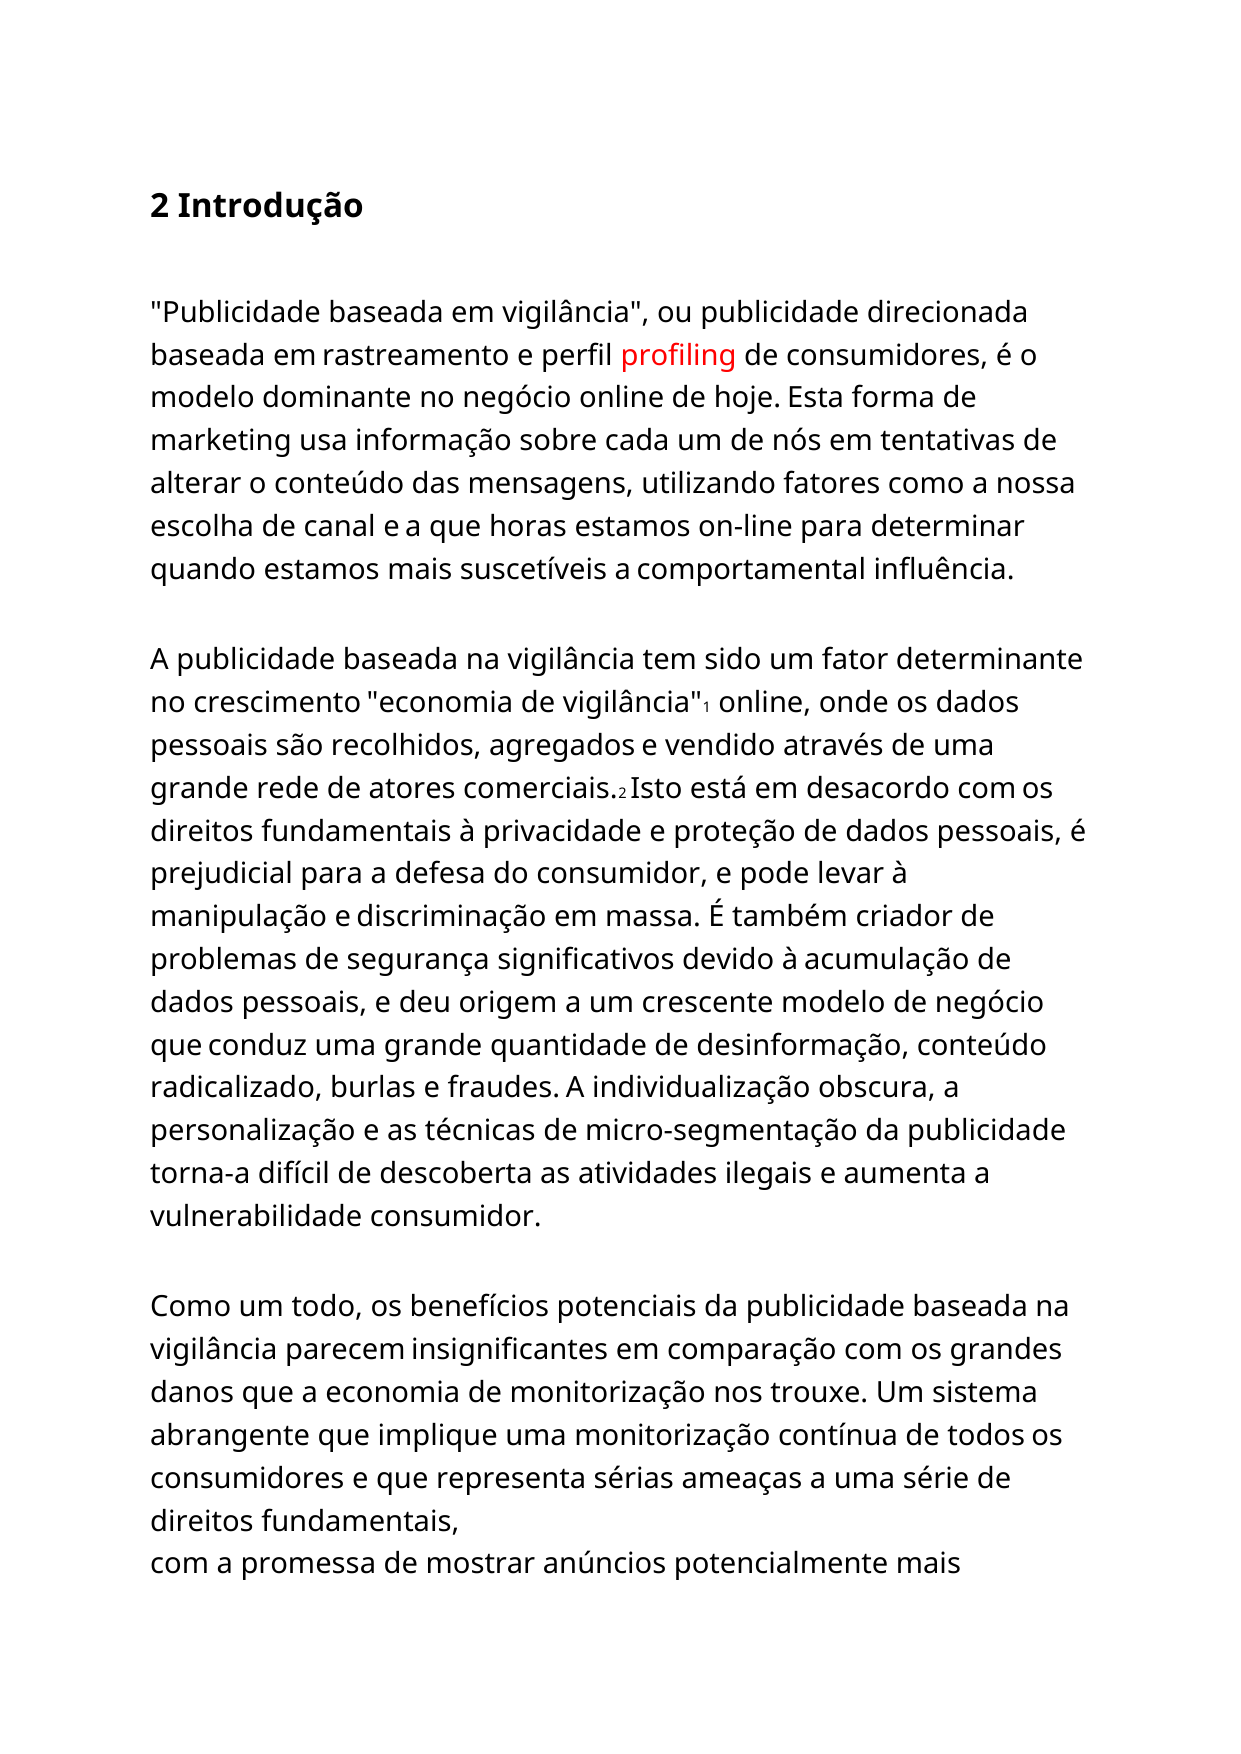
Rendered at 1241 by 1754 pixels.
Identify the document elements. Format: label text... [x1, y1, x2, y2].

text A publicidade baseada na vigilância tem sido um fator determinante no crescimento "economia de vigilância"1 online, onde os dados pessoais são recolhidos, agregados e vendido através de uma grande rede de atores comerciais.2 Isto está em desacordo com os direitos fundamentais à privacidade e proteção de dados pessoais, é prejudicial para a defesa do consumidor, e pode levar à manipulação e discriminação em massa. É também criador de problemas de segurança significativos devido à acumulação de dados pessoais, e deu origem a um crescente modelo de negócio que conduz uma grande quantidade de desinformação, conteúdo radicalizado, burlas e fraudes. A individualização obscura, a personalização e as técnicas de micro-segmentação da publicidade torna-a difícil de descoberta as atividades ilegais e aumenta a vulnerabilidade consumidor. [150, 607, 1090, 1235]
text "Publicidade baseada em vigilância", ou publicidade direcionada baseada em rastreamento e perfil profiling de consumidores, é o modelo dominante no negócio online de hoje. Esta forma de marketing usa informação sobre cada um de nós em tentativas de alterar o conteúdo das mensagens, utilizando fatores como a nossa escolha de canal e a que horas estamos on-line para determinar quando estamos mais suscetíveis a comportamental influência. [150, 247, 1090, 588]
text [150, 1254, 1090, 1582]
text 2 Introdução [150, 150, 1090, 227]
